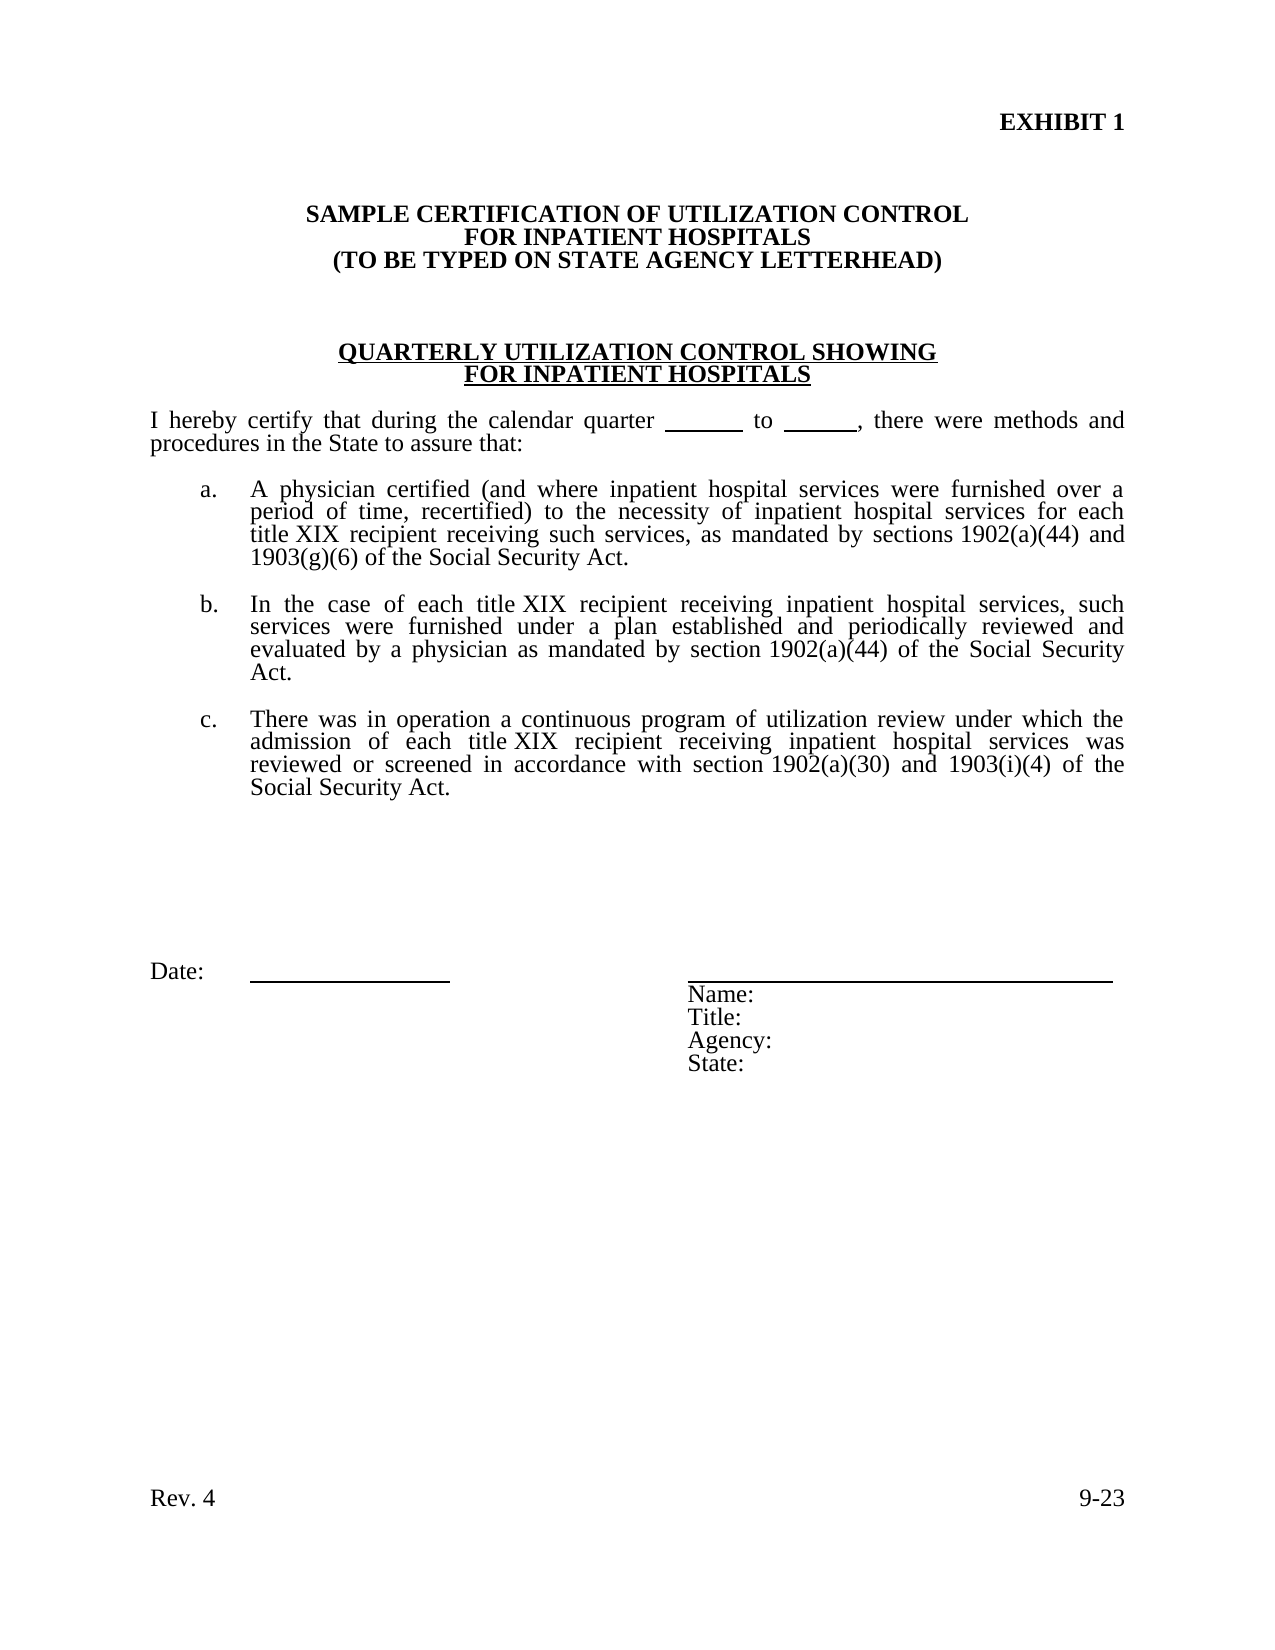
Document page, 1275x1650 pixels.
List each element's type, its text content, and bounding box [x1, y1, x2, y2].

text EXHIBIT 1 [150, 112, 1125, 135]
text State: [150, 1053, 1125, 1076]
text a. A physician certified (and where inpatient hospital services were furnished over a period of time, recertified) to the necessity of inpatient hospital services for each title XIX recipient receiving such services, as mandated by sections 1902(a)(44) and 1903(g)(6) of the Social Security Act. [200, 479, 1125, 571]
text Title: [150, 1007, 1125, 1030]
text c. There was in operation a continuous program of utilization review under which the admission of each title XIX recipient receiving inpatient hospital services was reviewed or screened in accordance with section 1902(a)(30) and 1903(i)(4) of the Social Security Act. [200, 709, 1125, 801]
text Agency: [150, 1030, 1125, 1053]
text SAMPLE CERTIFICATION OF UTILIZATION CONTROL [150, 204, 1125, 227]
text (TO BE TYPED ON STATE AGENCY LETTERHEAD) [150, 250, 1125, 273]
text I hereby certify that during the calendar quarter to , there were methods and procedures in the State to assure that: [150, 410, 1125, 456]
text Rev. 4 9-23 [150, 1488, 1125, 1511]
text FOR INPATIENT HOSPITALS [150, 227, 1125, 250]
text Name: [150, 984, 1125, 1007]
text Date: [150, 961, 1125, 984]
text FOR INPATIENT HOSPITALS [150, 364, 1125, 387]
text QUARTERLY UTILIZATION CONTROL SHOWING [150, 342, 1125, 364]
text b. In the case of each title XIX recipient receiving inpatient hospital services, such services were furnished under a plan established and periodically reviewed and evaluated by a physician as mandated by section 1902(a)(44) of the Social Security Act. [200, 594, 1125, 686]
